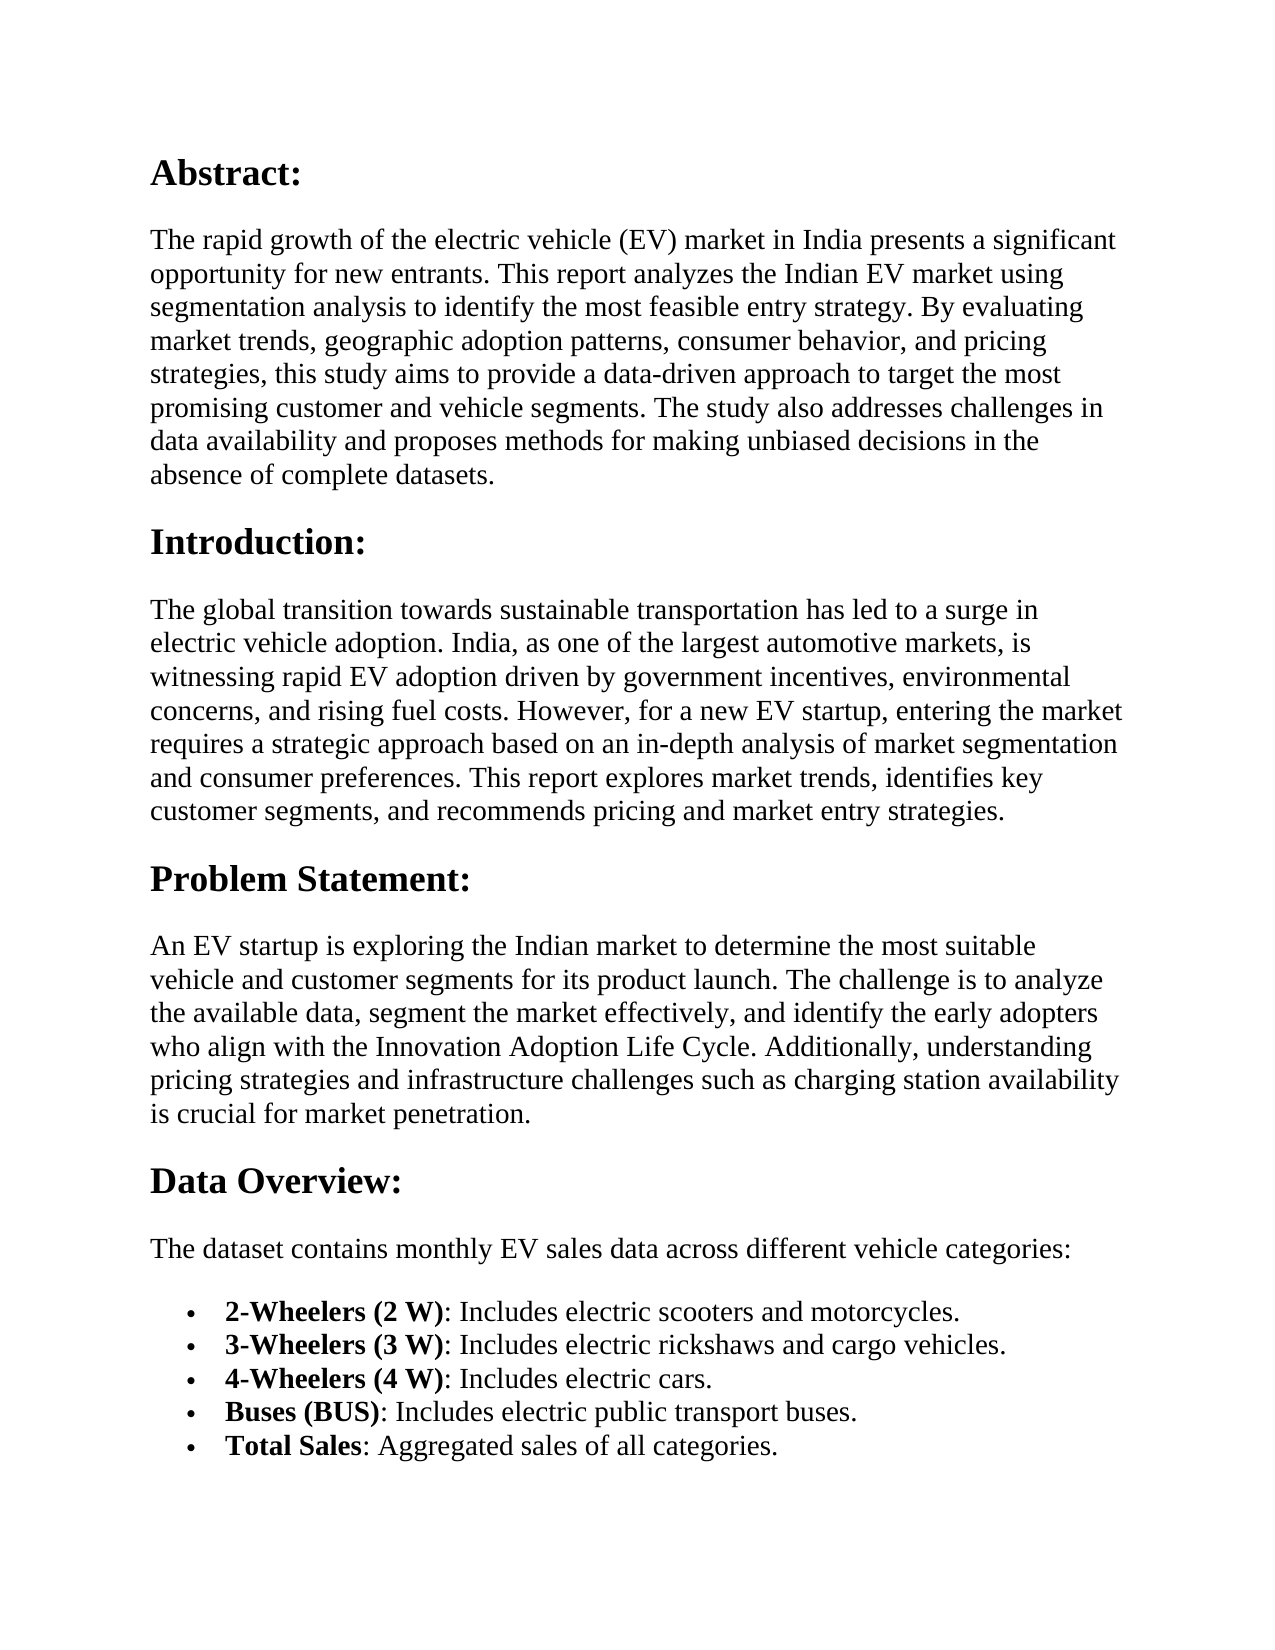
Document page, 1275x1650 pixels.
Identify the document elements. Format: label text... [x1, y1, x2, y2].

text The dataset contains monthly EV sales data across different vehicle categories: [150, 1231, 1125, 1264]
text An EV startup is exploring the Indian market to determine the most suitable vehicle and customer segments for its product launch. The challenge is to analyze the available data, segment the market effectively, and identify the early adopters who align with the Innovation Adoption Life Cycle. Additionally, understanding pricing strategies and infrastructure challenges such as charging station availability is crucial for market penetration. [150, 928, 1125, 1129]
text Problem Statement: [150, 856, 1125, 899]
list 4-Wheelers (4 W): Includes electric cars. [187, 1361, 1125, 1394]
list 2-Wheelers (2 W): Includes electric scooters and motorcycles. [187, 1294, 1125, 1327]
list Total Sales: Aggregated sales of all categories. [187, 1428, 1125, 1461]
text Data Overview: [150, 1159, 1125, 1202]
text Introduction: [150, 520, 1125, 563]
list 3-Wheelers (3 W): Includes electric rickshaws and cargo vehicles. [187, 1327, 1125, 1361]
text The rapid growth of the electric vehicle (EV) market in India presents a significant opportunity for new entrants. This report analyzes the Indian EV market using segmentation analysis to identify the most feasible entry strategy. By evaluating market trends, geographic adoption patterns, consumer behavior, and pricing strategies, this study aims to provide a data-driven approach to target the most promising customer and vehicle segments. The study also addresses challenges in data availability and proposes methods for making unbiased decisions in the absence of complete datasets. [150, 222, 1125, 491]
text Abstract: [150, 150, 1125, 193]
list Buses (BUS): Includes electric public transport buses. [187, 1394, 1125, 1428]
text The global transition towards sustainable transportation has led to a surge in electric vehicle adoption. India, as one of the largest automotive markets, is witnessing rapid EV adoption driven by government incentives, environmental concerns, and rising fuel costs. However, for a new EV startup, entering the market requires a strategic approach based on an in-depth analysis of market segmentation and consumer preferences. This report explores market trends, identifies key customer segments, and recommends pricing and market entry strategies. [150, 592, 1125, 827]
